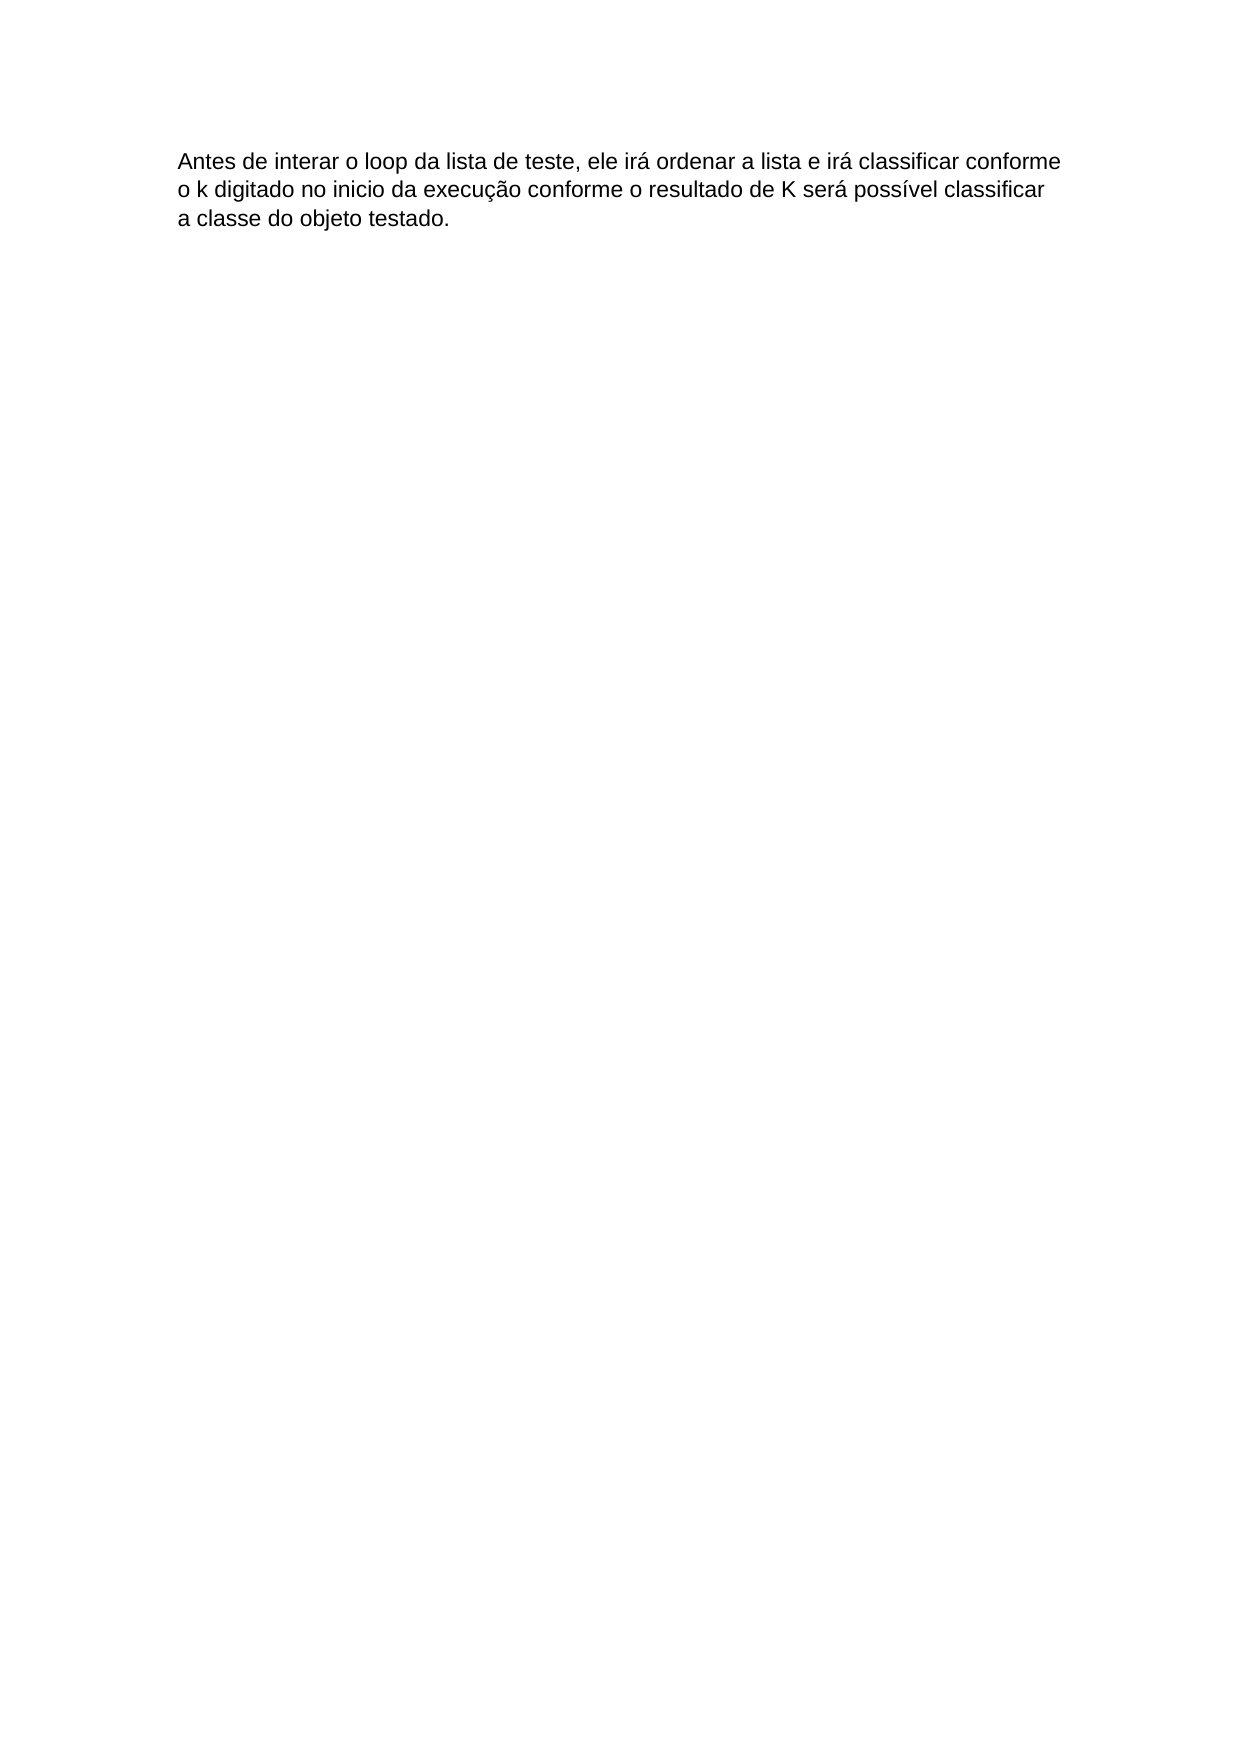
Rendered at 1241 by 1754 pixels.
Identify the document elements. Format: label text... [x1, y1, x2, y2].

text Antes de interar o loop da lista de teste, ele irá ordenar a lista e irá classificar conforme o k digitado no inicio da execução conforme o resultado de K será possível classificar a classe do objeto testado. [177, 148, 1063, 231]
